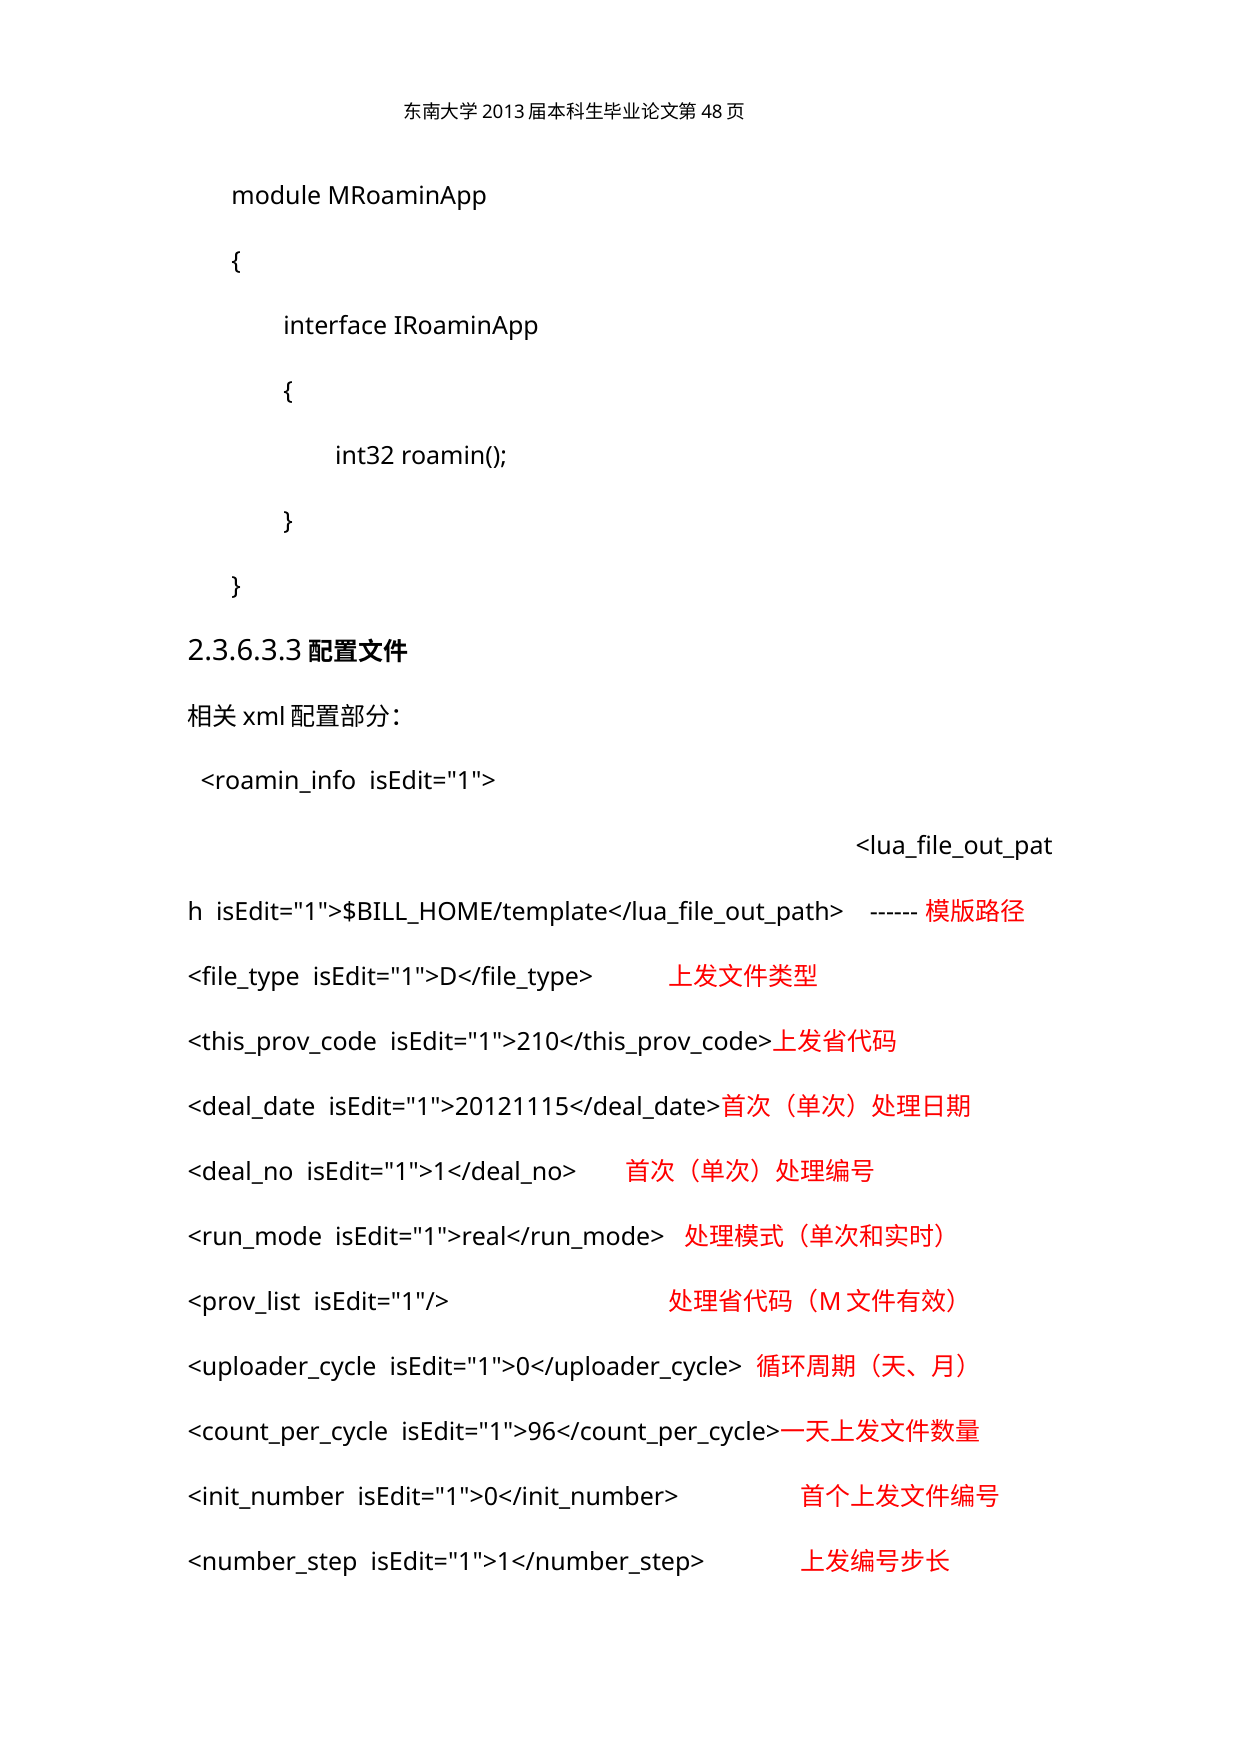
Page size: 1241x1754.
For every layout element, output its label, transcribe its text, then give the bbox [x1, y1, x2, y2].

text <file_type isEdit="1">D</file_type> 上发文件类型 [187, 942, 1053, 1007]
text <number_step isEdit="1">1</number_step> 上发编号步长 [187, 1527, 1053, 1592]
text interface IRoaminApp [187, 292, 1053, 357]
text <deal_date isEdit="1">20121115</deal_date>首次（单次）处理日期 [187, 1072, 1053, 1137]
text } [187, 487, 1053, 552]
text <run_mode isEdit="1">real</run_mode> 处理模式（单次和实时） [187, 1202, 1053, 1267]
text } [187, 552, 1053, 617]
text { [187, 357, 1053, 422]
text <uploader_cycle isEdit="1">0</uploader_cycle> 循环周期（天、月） [187, 1332, 1053, 1397]
text 相关xml配置部分： [187, 682, 1053, 747]
text <deal_no isEdit="1">1</deal_no> 首次（单次）处理编号 [187, 1137, 1053, 1202]
text <prov_list isEdit="1"/> 处理省代码（M文件有效） [187, 1267, 1053, 1332]
text int32 roamin(); [187, 422, 1053, 487]
text { [187, 227, 1053, 292]
text <this_prov_code isEdit="1">210</this_prov_code>上发省代码 [187, 1007, 1053, 1072]
text <lua_file_out_path isEdit="1">$BILL_HOME/template</lua_file_out_path> ------ 模版路径 [187, 812, 1053, 942]
text 2.3.6.3.3配置文件 [187, 617, 1053, 682]
text <roamin_info isEdit="1"> [187, 747, 1053, 812]
text <count_per_cycle isEdit="1">96</count_per_cycle>一天上发文件数量 [187, 1397, 1053, 1462]
text <init_number isEdit="1">0</init_number> 首个上发文件编号 [187, 1462, 1053, 1527]
text module MRoaminApp [187, 162, 1053, 227]
